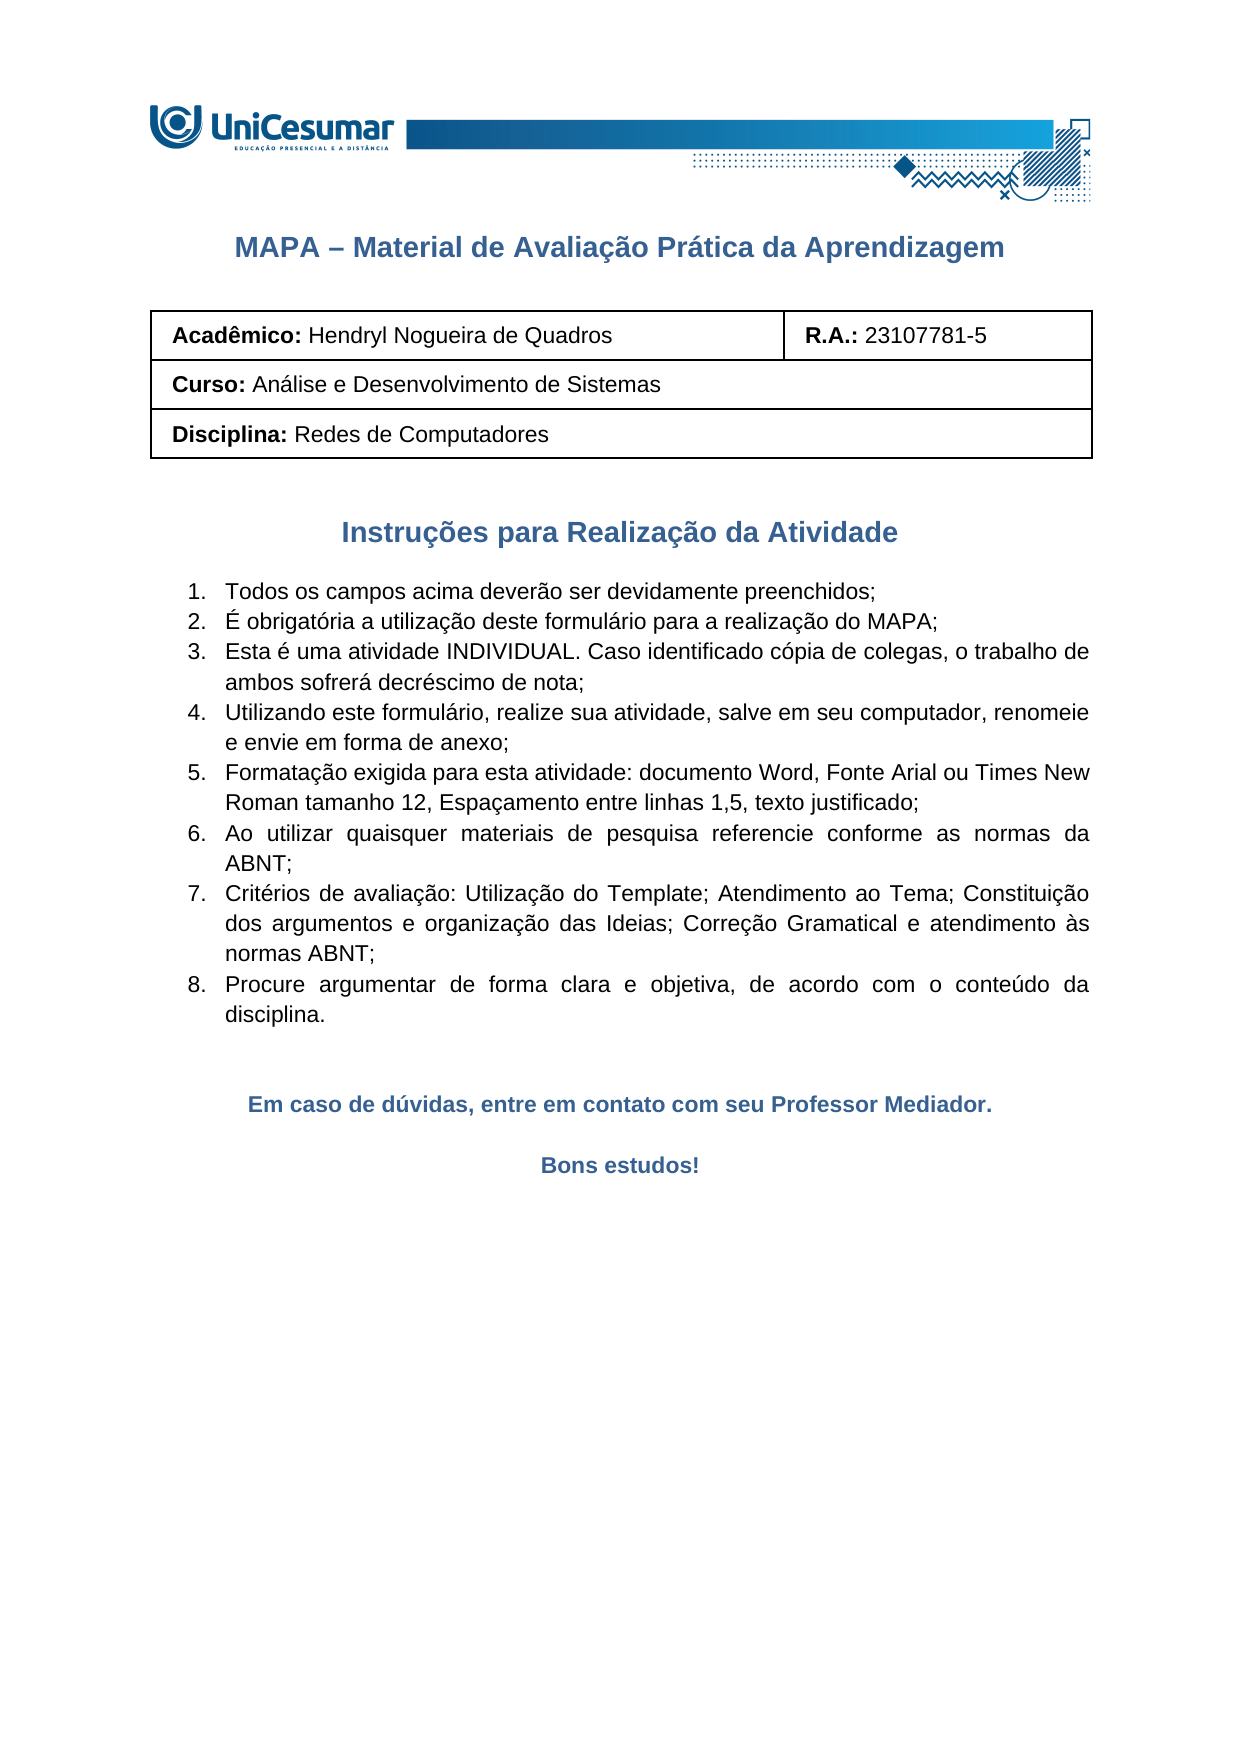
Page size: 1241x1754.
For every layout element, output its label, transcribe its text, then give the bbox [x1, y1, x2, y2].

table_cell Curso: Análise e Desenvolvimento de Sistemas [152, 361, 1091, 408]
text Em caso de dúvidas, entre em contato com seu Professor Mediador. [150, 1091, 1090, 1118]
text Instruções para Realização da Atividade [150, 515, 1090, 548]
list Ao utilizar quaisquer materiais de pesquisa referencie conforme as normas da ABNT; [187, 819, 1090, 876]
text MAPA – Material de Avaliação Prática da Aprendizagem [150, 230, 1090, 264]
table_header R.A.: 23107781-5 [785, 312, 1091, 359]
list Critérios de avaliação: Utilização do Template; Atendimento ao Tema; Constituição dos argumentos e organização das Ideias; Correção Gramatical e atendimento às normas ABNT; [187, 880, 1090, 967]
list Procure argumentar de forma clara e objetiva, de acordo com o conteúdo da disciplina. [187, 971, 1090, 1027]
list É obrigatória a utilização deste formulário para a realização do MAPA; [187, 608, 1090, 634]
table_cell Disciplina: Redes de Computadores [152, 410, 1091, 457]
table_header Acadêmico: Hendryl Nogueira de Quadros [152, 312, 783, 359]
list Utilizando este formulário, realize sua atividade, salve em seu computador, renomeie e envie em forma de anexo; [187, 699, 1090, 755]
text Bons estudos! [150, 1152, 1090, 1178]
list Todos os campos acima deverão ser devidamente preenchidos; [187, 578, 1090, 604]
picture [150, 105, 1091, 202]
list Esta é uma atividade INDIVIDUAL. Caso identificado cópia de colegas, o trabalho de ambos sofrerá decréscimo de nota; [187, 638, 1090, 695]
list Formatação exigida para esta atividade: documento Word, Fonte Arial ou Times New Roman tamanho 12, Espaçamento entre linhas 1,5, texto justificado; [187, 759, 1090, 816]
